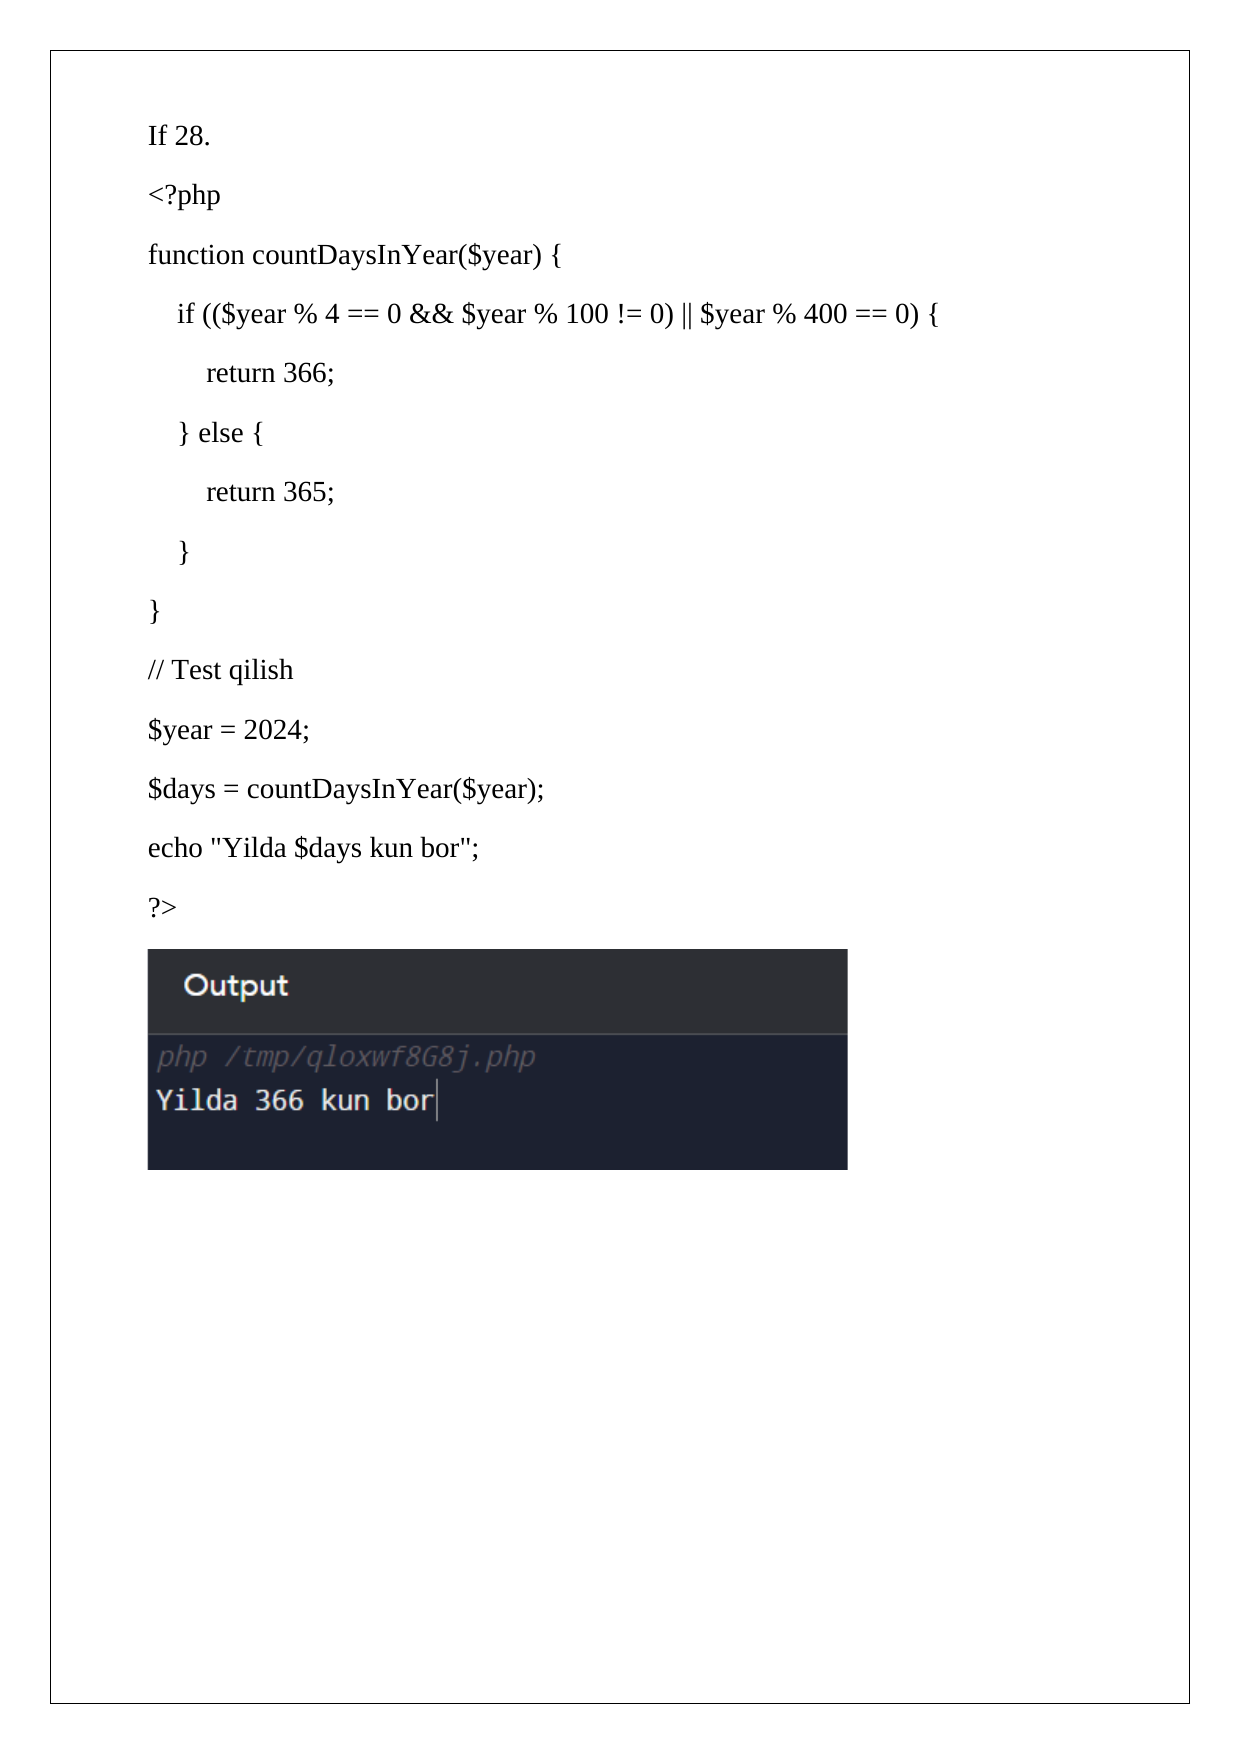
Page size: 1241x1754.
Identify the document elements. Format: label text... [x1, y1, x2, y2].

text $days = countDaysInYear($year); [148, 771, 1152, 805]
text echo "Yilda $days kun bor"; [148, 831, 1152, 864]
text return 365; [148, 474, 1152, 508]
text if (($year % 4 == 0 && $year % 100 != 0) || $year % 400 == 0) { [148, 296, 1152, 330]
text function countDaysInYear($year) { [148, 237, 1152, 270]
text $year = 2024; [148, 712, 1152, 745]
text ?> [148, 890, 1152, 923]
text } else { [148, 415, 1152, 448]
picture [147, 949, 848, 1170]
text } [148, 593, 1152, 627]
text // Test qilish [148, 652, 1152, 686]
text return 366; [148, 356, 1152, 389]
text } [148, 534, 1152, 567]
text If 28. [148, 118, 1152, 152]
text <?php [148, 177, 1152, 211]
